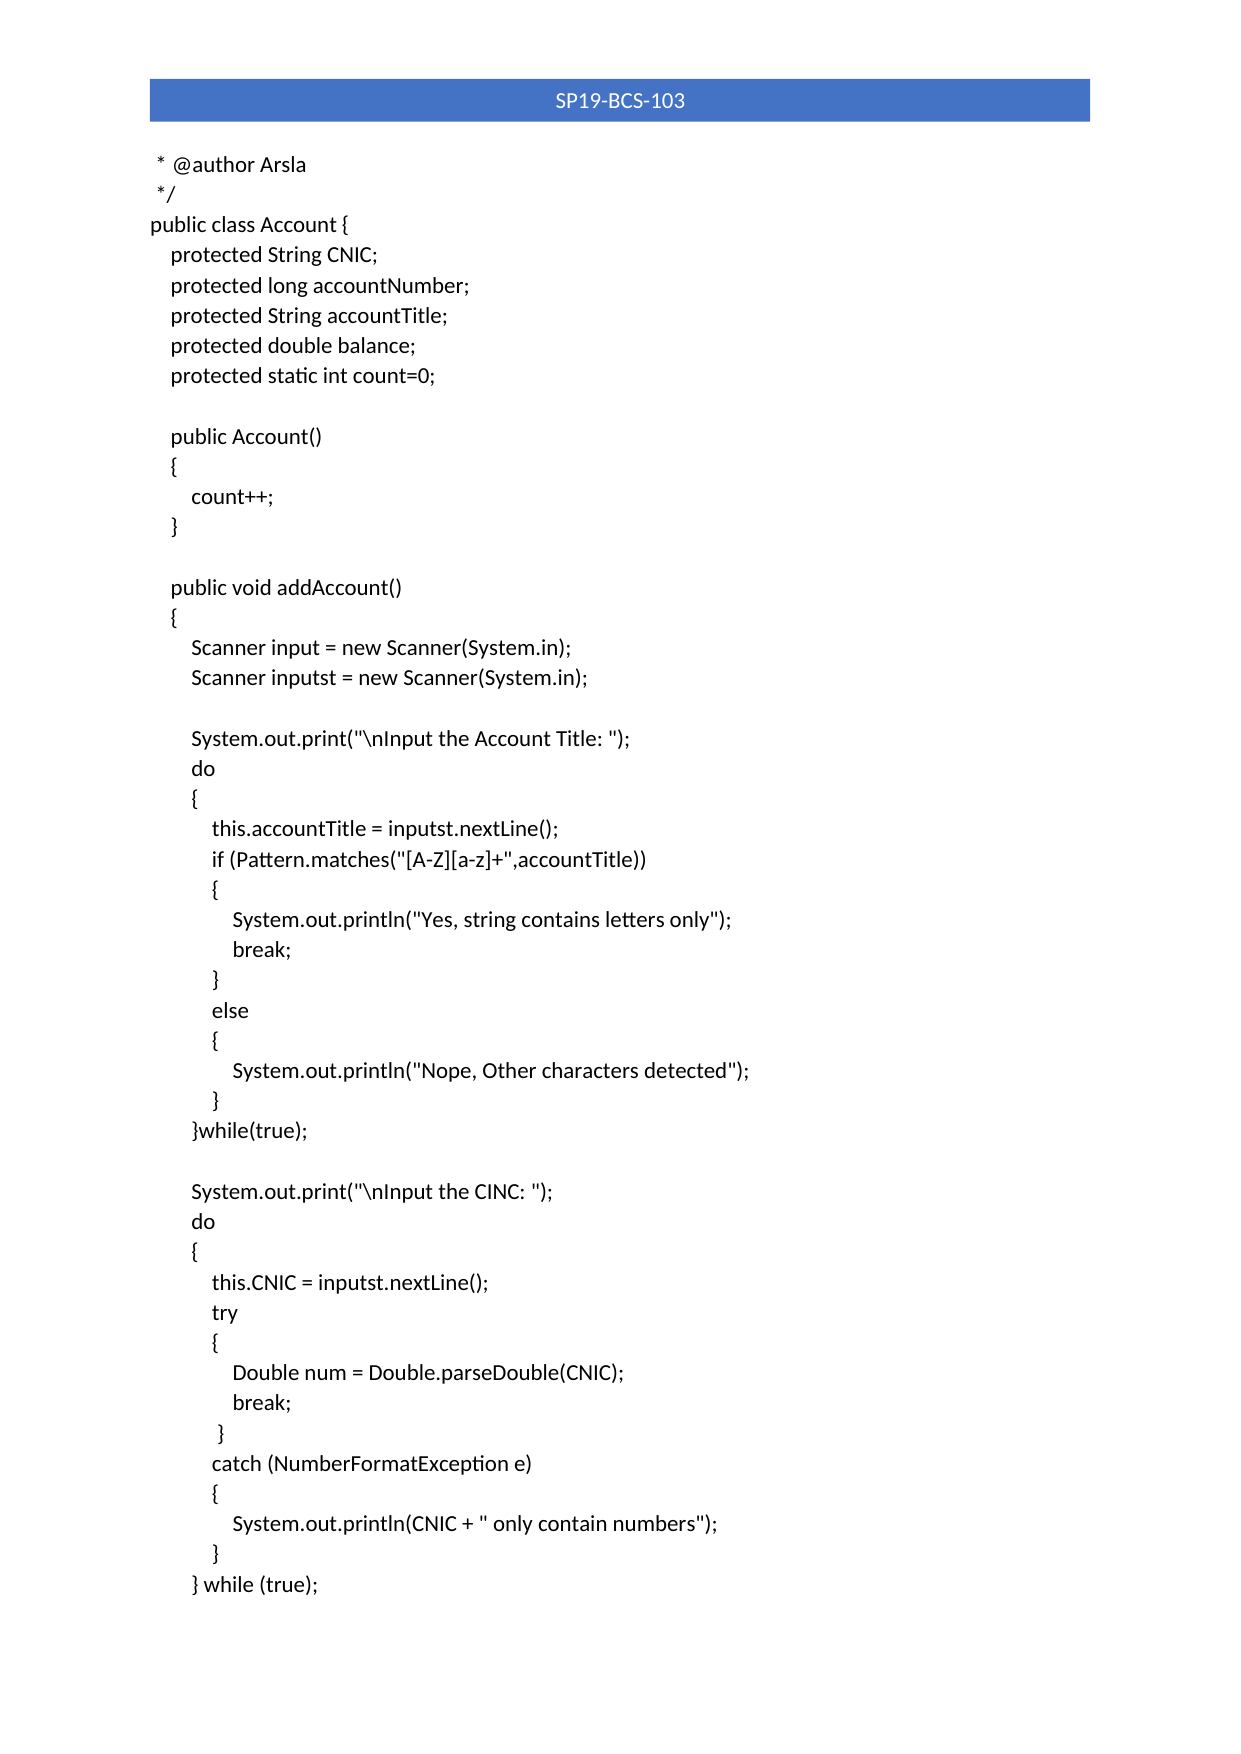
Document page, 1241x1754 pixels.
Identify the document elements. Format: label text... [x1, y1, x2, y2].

text protected String CNIC; [150, 241, 1090, 269]
text System.out.println(CNIC + " only contain numbers"); [150, 1509, 1090, 1537]
text this.CNIC = inputst.nextLine(); [150, 1268, 1090, 1296]
text System.out.println("Yes, string contains letters only"); [150, 905, 1090, 933]
text System.out.print("\nInput the Account Title: "); [150, 724, 1090, 752]
text do [150, 754, 1090, 782]
text break; [150, 1388, 1090, 1417]
text } [150, 512, 1090, 541]
text { [150, 1328, 1090, 1356]
text public class Account { [150, 210, 1090, 238]
text protected static int count=0; [150, 361, 1090, 389]
text } [150, 1539, 1090, 1568]
text protected String accountTitle; [150, 301, 1090, 329]
text public void addAccount() [150, 573, 1090, 601]
text do [150, 1207, 1090, 1235]
text break; [150, 935, 1090, 963]
text } [150, 1086, 1090, 1114]
text { [150, 1237, 1090, 1266]
text System.out.print("\nInput the CINC: "); [150, 1177, 1090, 1205]
text { [150, 1479, 1090, 1507]
text * @author Arsla [150, 150, 1090, 178]
text } while (true); [150, 1570, 1090, 1598]
text this.accountTitle = inputst.nextLine(); [150, 814, 1090, 843]
text protected long accountNumber; [150, 271, 1090, 299]
text { [150, 603, 1090, 631]
text if (Pattern.matches("[A-Z][a-z]+",accountTitle)) [150, 845, 1090, 873]
text count++; [150, 482, 1090, 510]
text } [150, 1419, 1090, 1447]
text catch (NumberFormatException e) [150, 1449, 1090, 1477]
text { [150, 452, 1090, 480]
text Scanner inputst = new Scanner(System.in); [150, 663, 1090, 692]
text Scanner input = new Scanner(System.in); [150, 633, 1090, 661]
text { [150, 784, 1090, 812]
text { [150, 875, 1090, 903]
text System.out.println("Nope, Other characters detected"); [150, 1056, 1090, 1084]
text } [150, 966, 1090, 994]
text protected double balance; [150, 331, 1090, 359]
text { [150, 1026, 1090, 1054]
text public Account() [150, 422, 1090, 450]
text else [150, 996, 1090, 1024]
text */ [150, 180, 1090, 208]
text try [150, 1298, 1090, 1326]
text }while(true); [150, 1117, 1090, 1145]
text Double num = Double.parseDouble(CNIC); [150, 1358, 1090, 1386]
